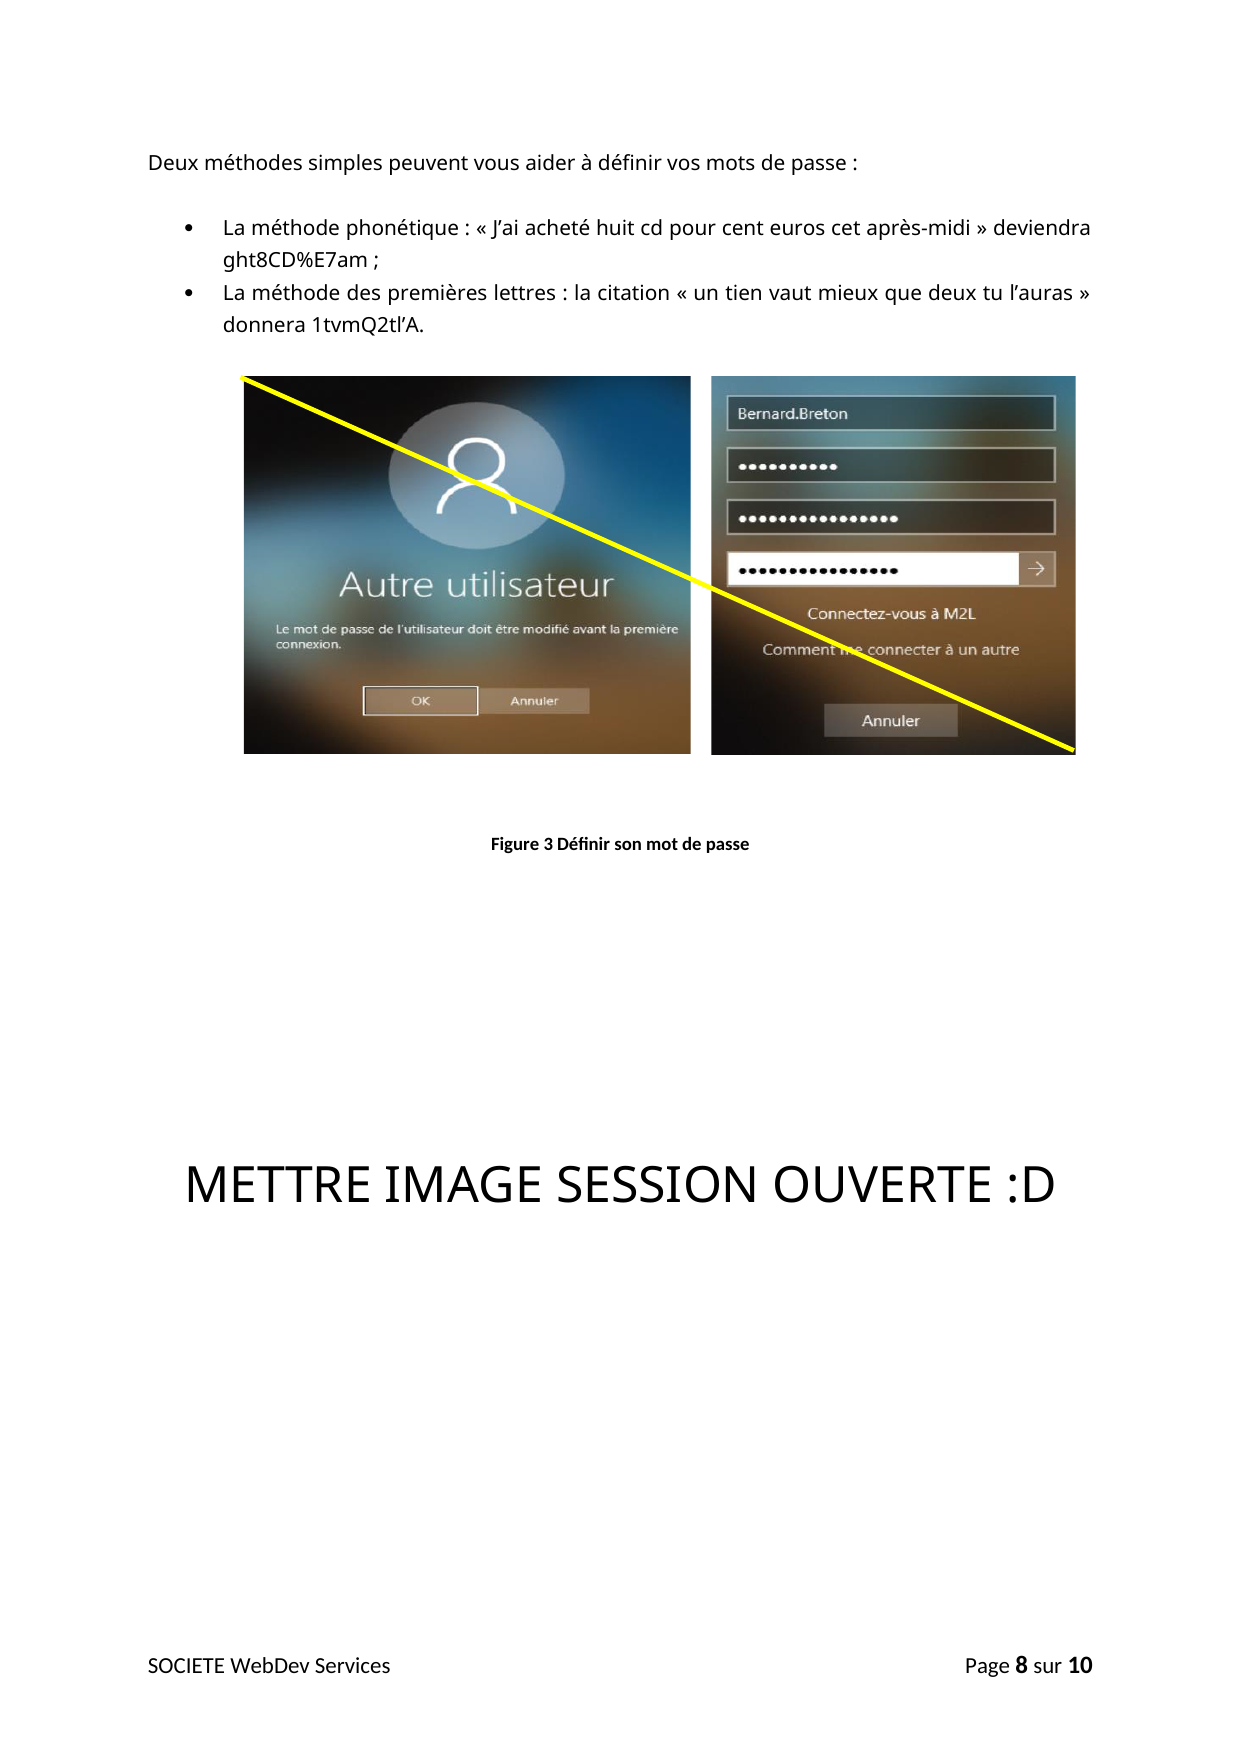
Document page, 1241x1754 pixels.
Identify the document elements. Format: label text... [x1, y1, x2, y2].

text Deux méthodes simples peuvent vous aider à définir vos mots de passe : [148, 148, 1093, 176]
text Figure 3 Définir son mot de passe [148, 832, 1093, 855]
text METTRE IMAGE SESSION OUVERTE :D [148, 1149, 1093, 1217]
list La méthode phonétique : « J’ai acheté huit cd pour cent euros cet après-midi » deviendra ght8CD%E7am ; [185, 213, 1093, 274]
list La méthode des premières lettres : la citation « un tien vaut mieux que deux tu l’auras » donnera 1tvmQ2tl’A. [185, 278, 1093, 339]
